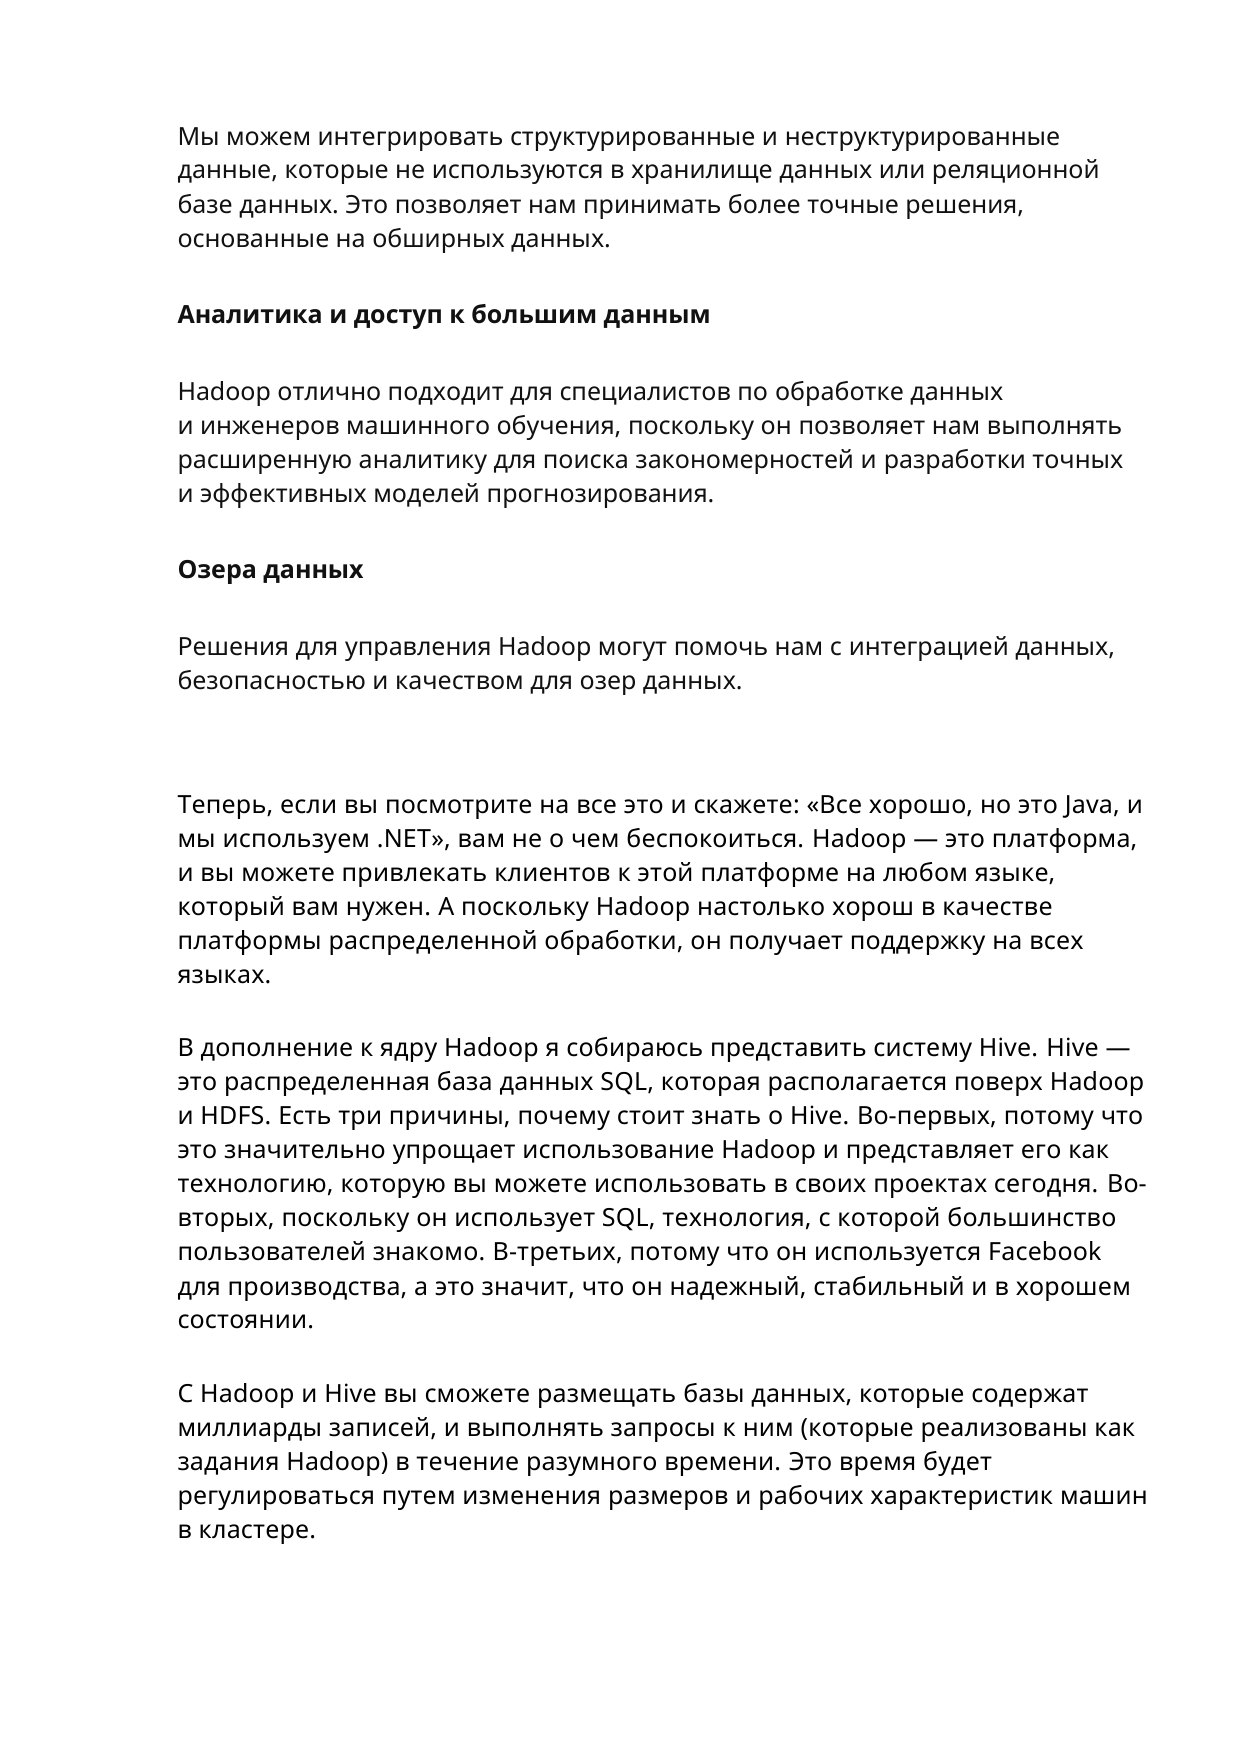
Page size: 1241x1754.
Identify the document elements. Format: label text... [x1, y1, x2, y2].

text Теперь, если вы посмотрите на все это и скажете: «Все хорошо, но это Java, и мы используем .NET», вам не о чем беспокоиться. Hadoop — это платформа, и вы можете привлекать клиентов к этой платформе на любом языке, который вам нужен. А поскольку Hadoop настолько хорош в качестве платформы распределенной обработки, он получает поддержку на всех языках. [177, 786, 1152, 991]
text Озера данных [177, 552, 1152, 586]
text Аналитика и доступ к большим данным [177, 297, 1152, 331]
text Решения для управления Hadoop могут помочь нам с интеграцией данных, безопасностью и качеством для озер данных. [177, 629, 1152, 697]
text В дополнение к ядру Hadoop я собираюсь представить систему Hive. Hive — это распределенная база данных SQL, которая располагается поверх Hadoop и HDFS. Есть три причины, почему стоит знать о Hive. Во-первых, потому что это значительно упрощает использование Hadoop и представляет его как технологию, которую вы можете использовать в своих проектах сегодня. Во-вторых, поскольку он использует SQL, технология, с которой большинство пользователей знакомо. В-третьих, потому что он используется Facebook для производства, а это значит, что он надежный, стабильный и в хорошем состоянии. [314, 1030, 1152, 1336]
text Мы можем интегрировать структурированные и неструктурированные данные, которые не используются в хранилище данных или реляционной базе данных. Это позволяет нам принимать более точные решения, основанные на обширных данных. [177, 118, 1152, 254]
text С Hadoop и Hive вы сможете размещать базы данных, которые содержат миллиарды записей, и выполнять запросы к ним (которые реализованы как задания Hadoop) в течение разумного времени. Это время будет регулироваться путем изменения размеров и рабочих характеристик машин в кластере. [177, 1375, 1152, 1546]
text Hadoop отлично подходит для специалистов по обработке данных и инженеров машинного обучения, поскольку он позволяет нам выполнять расширенную аналитику для поиска закономерностей и разработки точных и эффективных моделей прогнозирования. [177, 373, 1152, 510]
